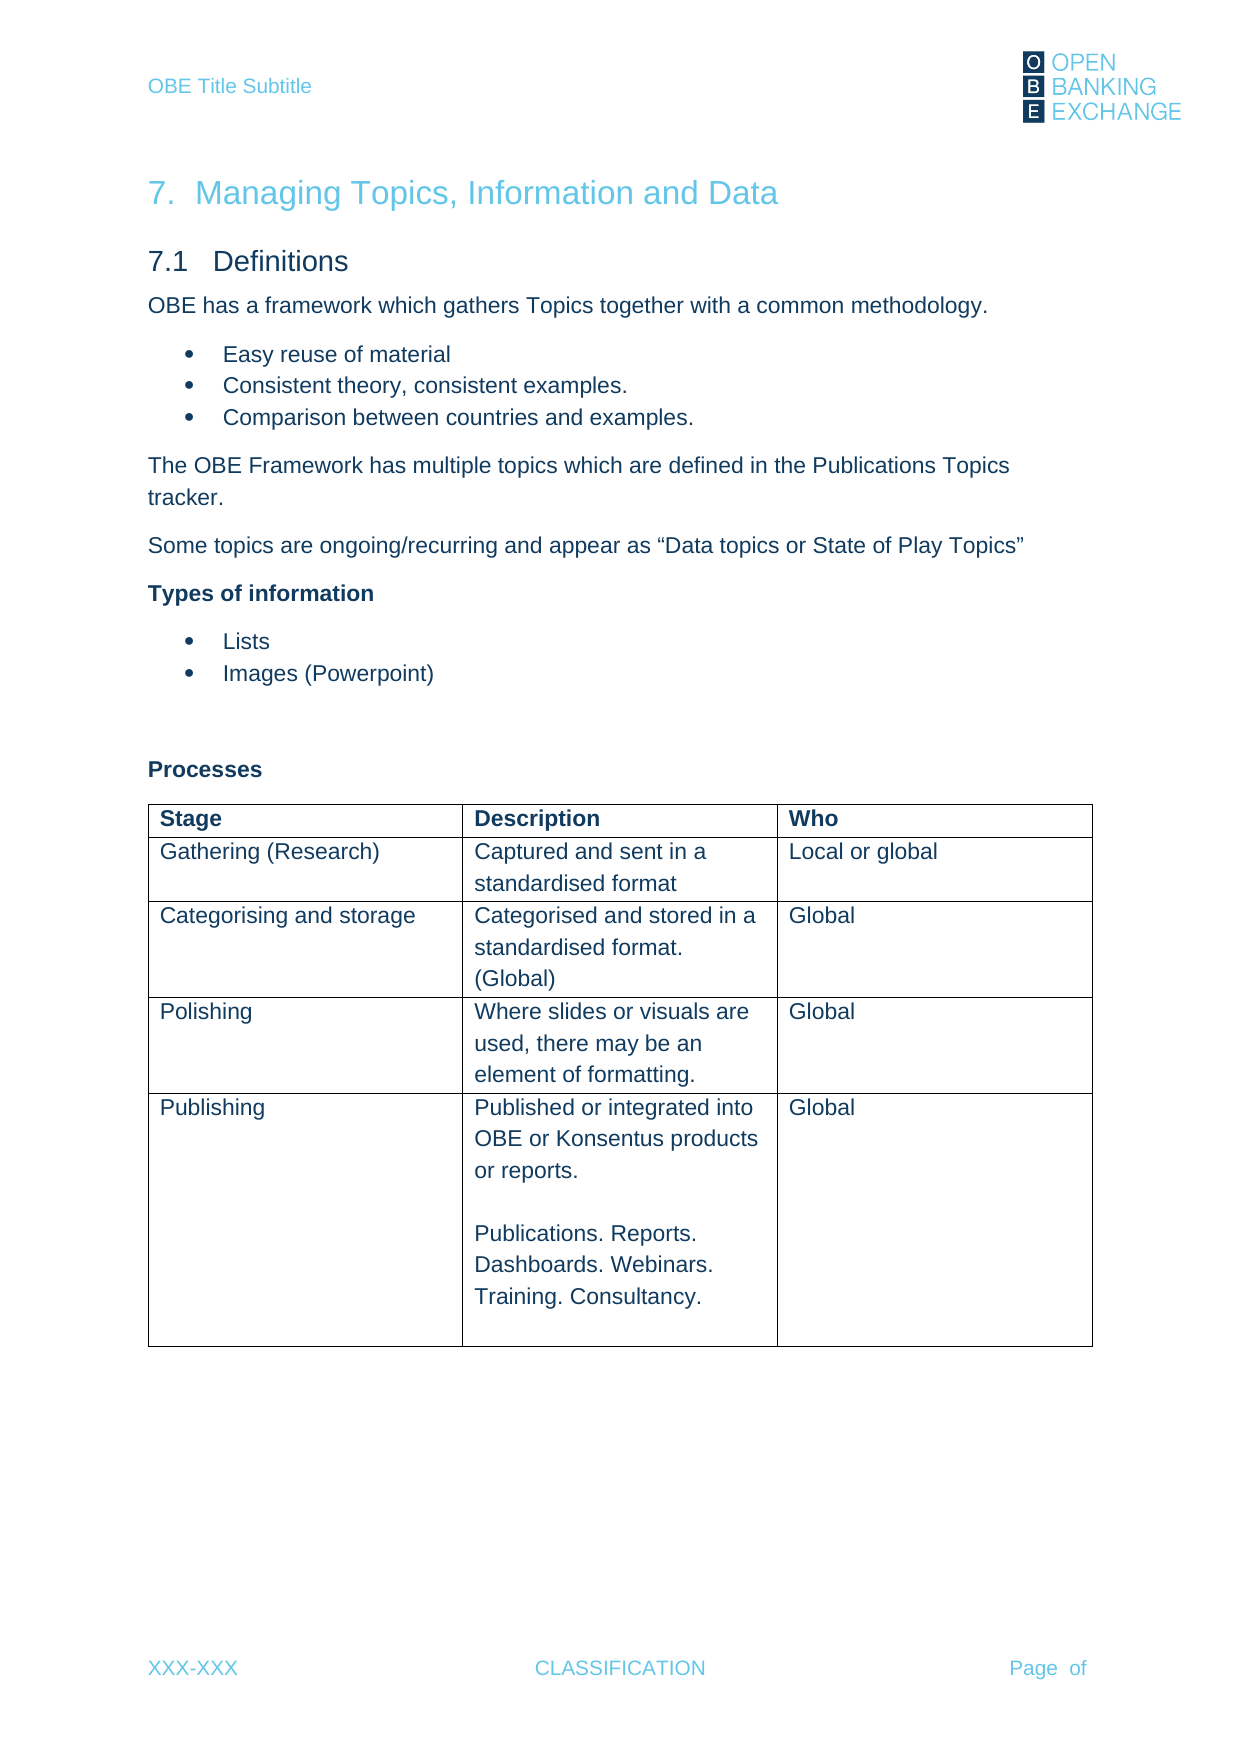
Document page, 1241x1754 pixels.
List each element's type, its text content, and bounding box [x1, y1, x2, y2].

table_cell Global [778, 998, 1092, 1093]
text The OBE Framework has multiple topics which are defined in the Publications Topics tracker. [148, 452, 1092, 510]
list Consistent theory, consistent examples. [185, 372, 1092, 398]
list Easy reuse of material [185, 341, 1092, 367]
table_cell Captured and sent in a standardised format [463, 838, 777, 901]
table_cell Global [778, 1094, 1092, 1346]
table_header Stage [149, 805, 462, 837]
table_cell Global [778, 902, 1092, 997]
table_cell Published or integrated into OBE or Konsentus products or reports. Publications. Reports. Dashboards. Webinars. Training. Consultancy. [463, 1094, 777, 1346]
subtitle Managing Topics, Information and Data [148, 173, 1092, 211]
table_cell Categorising and storage [149, 902, 462, 997]
table_cell Where slides or visuals are used, there may be an element of formatting. [463, 998, 777, 1093]
text Some topics are ongoing/recurring and appear as “Data topics or State of Play Topics” [148, 532, 1092, 558]
table_cell Publishing [149, 1094, 462, 1346]
text Types of information [148, 580, 1092, 606]
table_header Who [778, 805, 1092, 837]
table_cell Gathering (Research) [149, 838, 462, 901]
list Lists [185, 628, 1092, 654]
table_cell Polishing [149, 998, 462, 1093]
list Comparison between countries and examples. [185, 404, 1092, 430]
subtitle Definitions [148, 244, 1092, 277]
list Images (Powerpoint) [185, 660, 1092, 686]
table_cell Categorised and stored in a standardised format. (Global) [463, 902, 777, 997]
text Processes [148, 756, 1092, 782]
table_header Description [463, 805, 777, 837]
text OBE has a framework which gathers Topics together with a common methodology. [148, 292, 1092, 319]
picture [1023, 51, 1181, 123]
table_cell Local or global [778, 838, 1092, 901]
